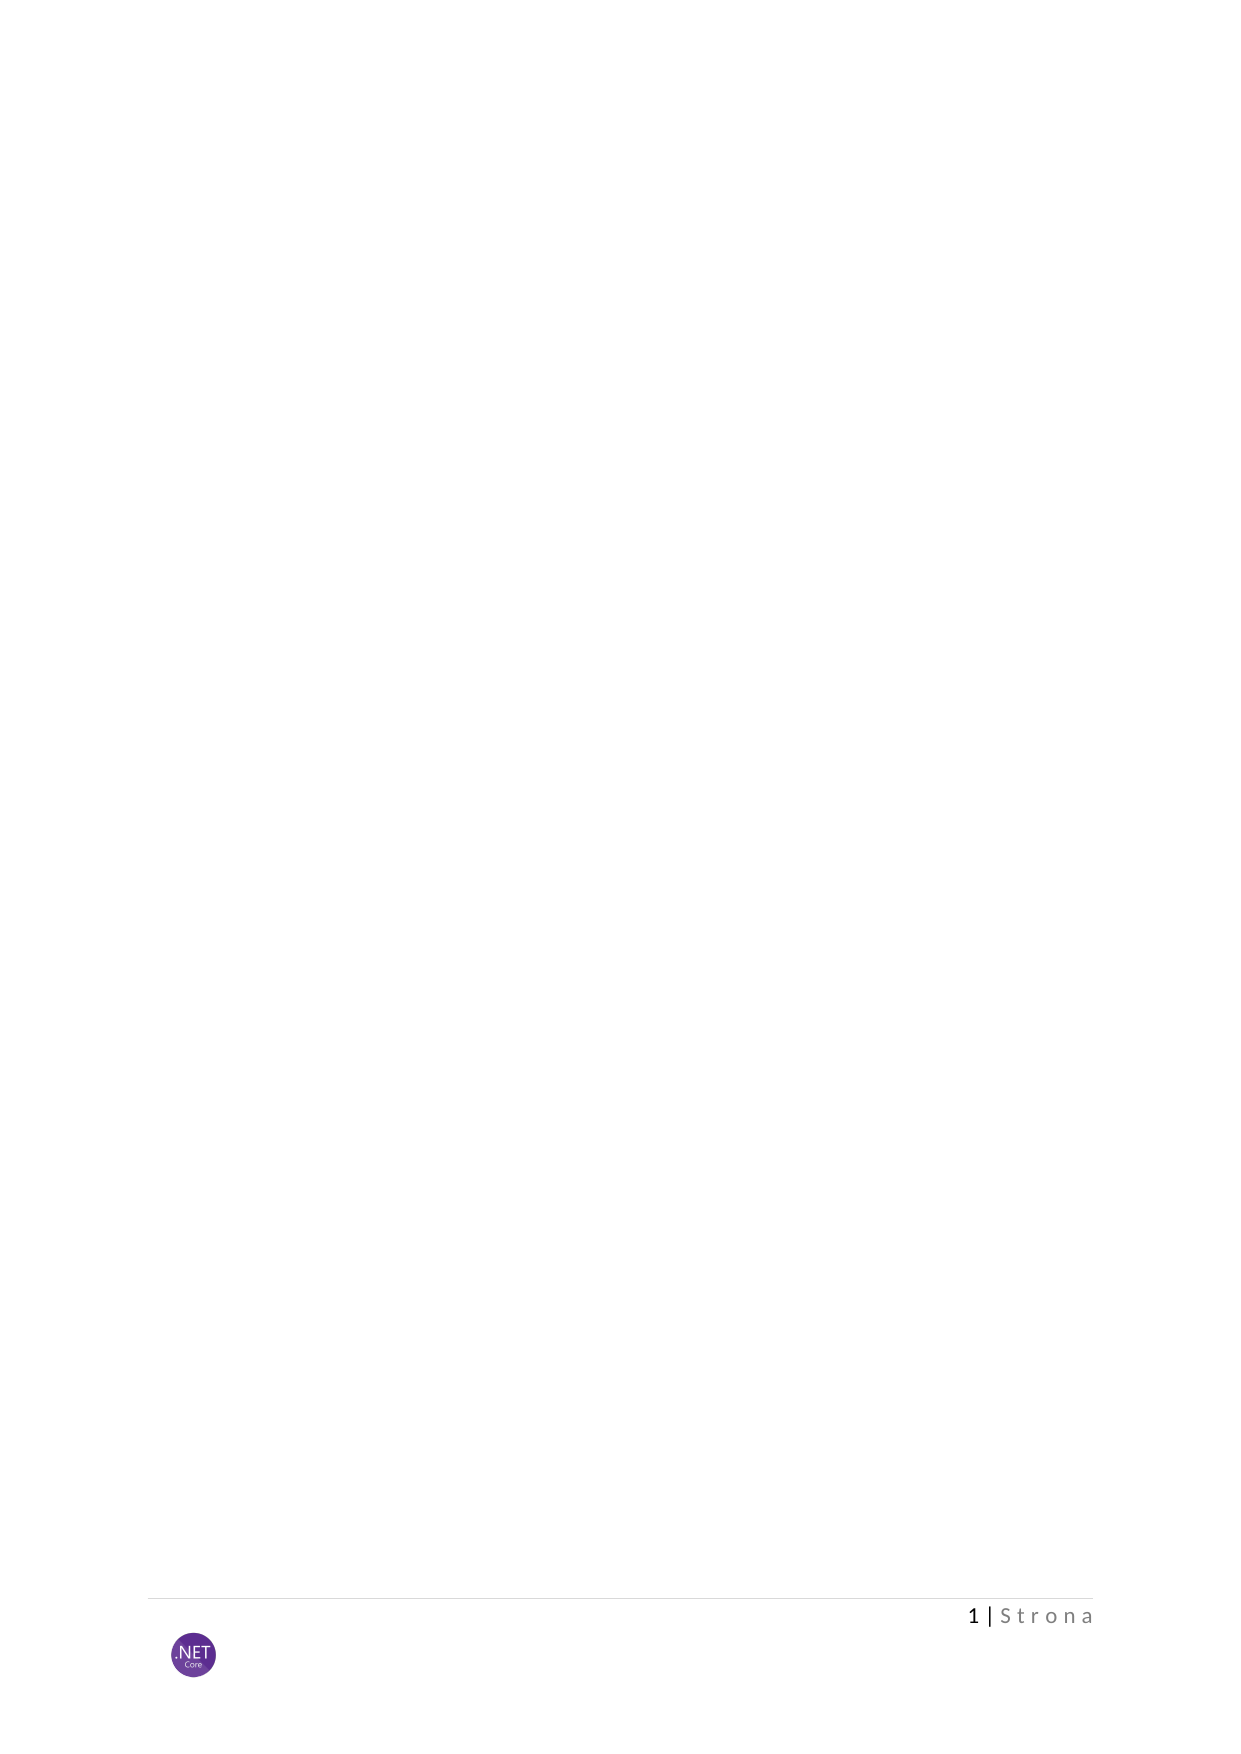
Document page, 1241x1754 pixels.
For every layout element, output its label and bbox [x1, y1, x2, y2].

picture [147, 1629, 240, 1681]
